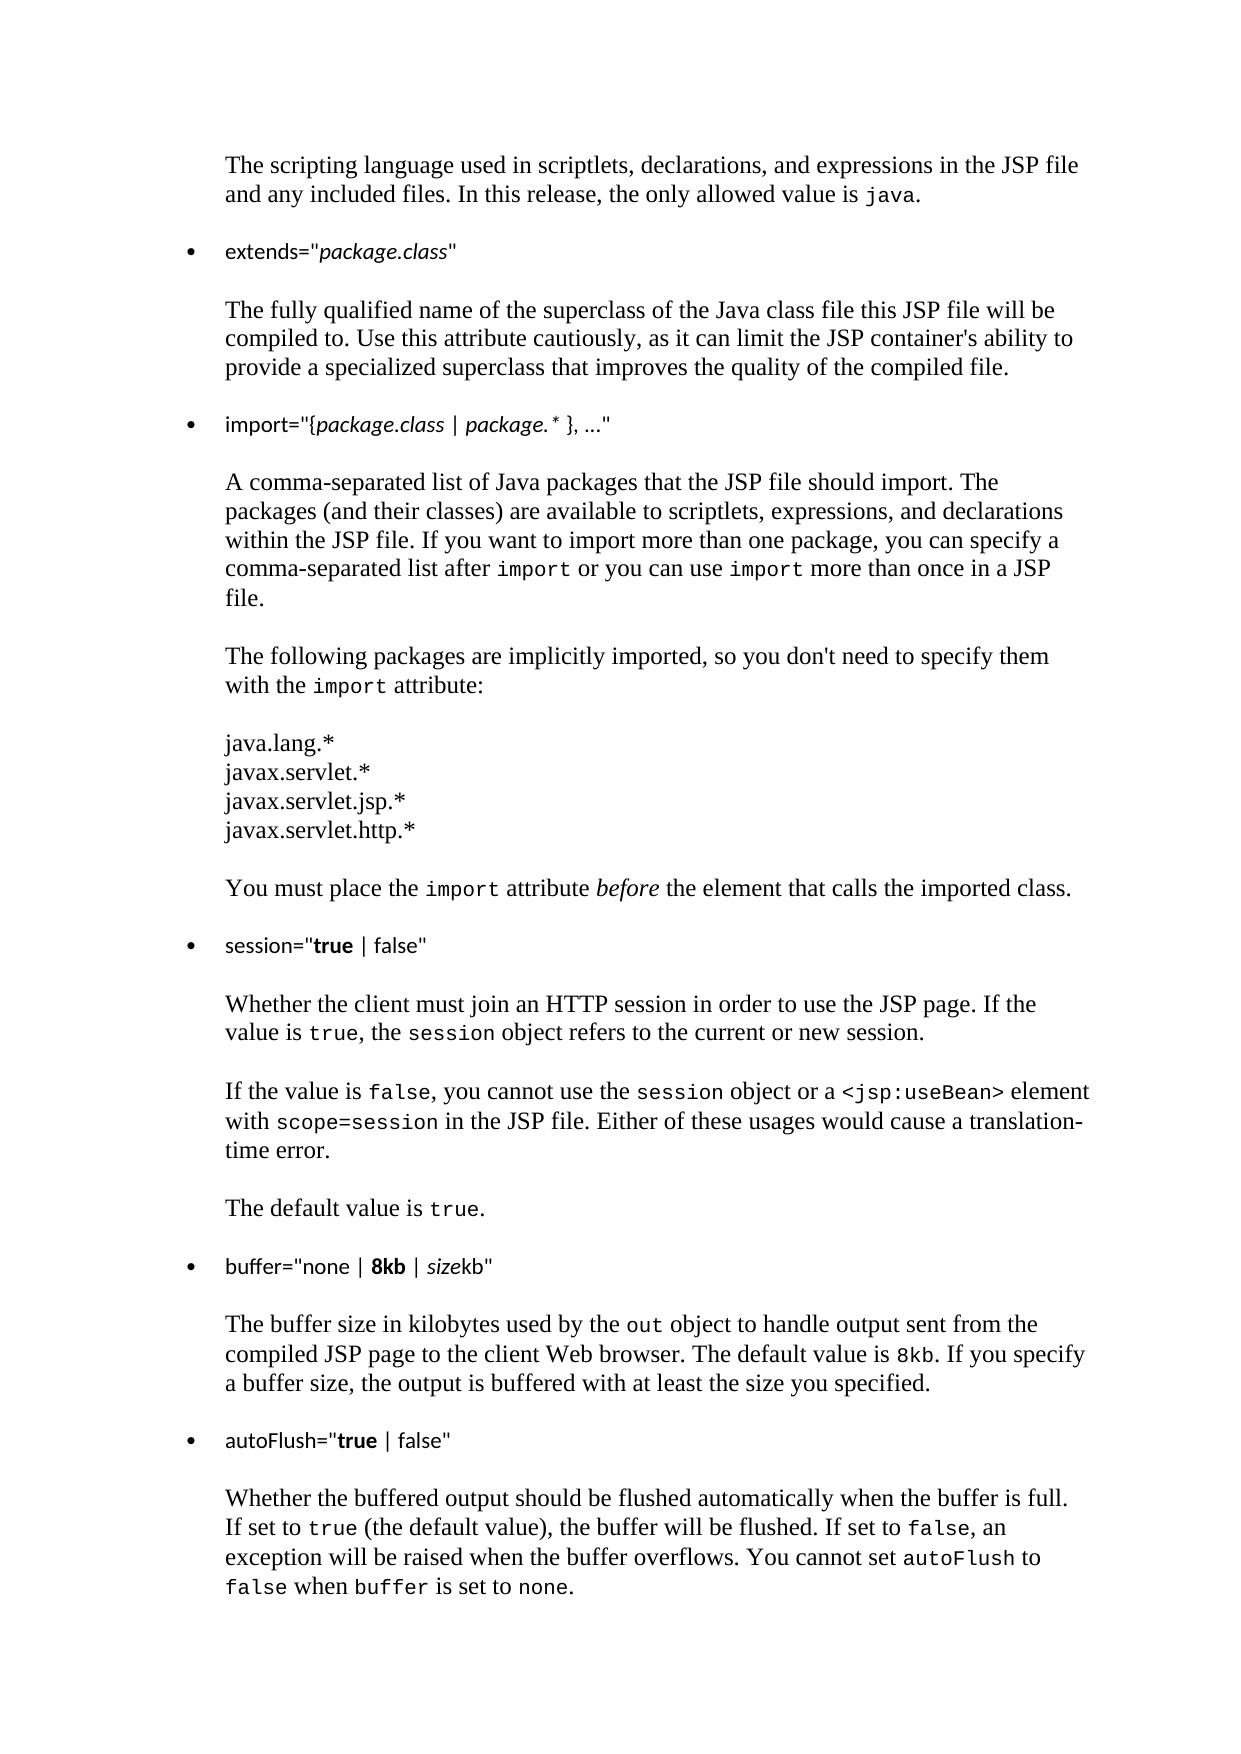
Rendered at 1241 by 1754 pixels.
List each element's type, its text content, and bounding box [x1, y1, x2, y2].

text The scripting language used in scriptlets, declarations, and expressions in the JSP file and any included files. In this release, the only allowed value is java. [225, 150, 1090, 208]
text The fully qualified name of the superclass of the Java class file this JSP file will be compiled to. Use this attribute cautiously, as it can limit the JSP container's ability to provide a specialized superclass that improves the quality of the compiled file. [225, 295, 1090, 381]
list extends="package.class" [187, 237, 1090, 266]
text Whether the buffered output should be flushed automatically when the buffer is full. If set to true (the default value), the buffer will be flushed. If set to false, an exception will be raised when the buffer overflows. You cannot set autoFlush to false when buffer is set to none. [225, 1483, 1090, 1601]
list session="true | false" [187, 931, 1090, 959]
text If the value is false, you cannot use the session object or a <jsp:useBean> element with scope=session in the JSP file. Either of these usages would cause a translation-time error. [225, 1076, 1090, 1164]
list autoFlush="true | false" [187, 1426, 1090, 1454]
list buffer="none | 8kb | sizekb" [187, 1252, 1090, 1280]
list import="{package.class | package.* }, ..." [187, 410, 1090, 438]
text A comma-separated list of Java packages that the JSP file should import. The packages (and their classes) are available to scriptlets, expressions, and declarations within the JSP file. If you want to import more than one package, you can specify a comma-separated list after import or you can use import more than once in a JSP file. [225, 467, 1090, 612]
text The default value is true. [225, 1193, 1090, 1223]
text You must place the import attribute before the element that calls the imported class. [225, 873, 1090, 902]
text Whether the client must join an HTTP session in order to use the JSP page. If the value is true, the session object refers to the current or new session. [225, 989, 1090, 1047]
text The buffer size in kilobytes used by the out object to handle output sent from the compiled JSP page to the client Web browser. The default value is 8kb. If you specify a buffer size, the output is buffered with at least the size you specified. [225, 1309, 1090, 1397]
text The following packages are implicitly imported, so you don't need to specify them with the import attribute: [225, 641, 1090, 699]
text java.lang.* javax.servlet.* javax.servlet.jsp.* javax.servlet.http.* [225, 728, 1090, 843]
